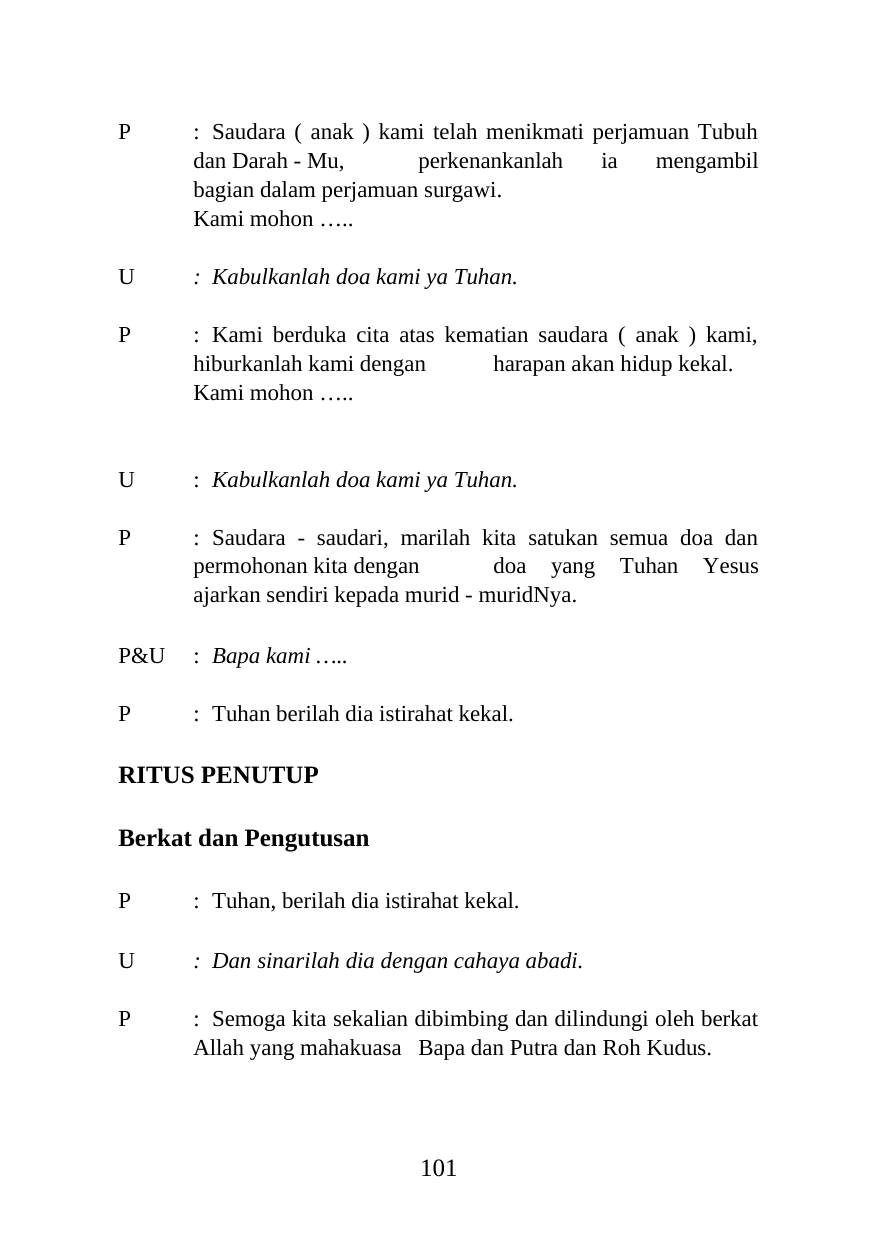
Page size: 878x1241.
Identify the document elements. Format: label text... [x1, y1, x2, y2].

text Kami mohon ….. [118, 379, 759, 405]
text U : Dan sinarilah dia dengan cahaya abadi. [118, 947, 759, 973]
text P : Kami berduka cita atas kematian saudara ( anak ) kami, hiburkanlah kami dengan harapan akan hidup kekal. [118, 321, 759, 376]
text RITUS PENUTUP [118, 760, 759, 789]
text P : Tuhan, berilah dia istirahat kekal. [118, 887, 759, 913]
text P&U : Bapa kami ….. [118, 642, 759, 668]
text P : Semoga kita sekalian dibimbing dan dilindungi oleh berkat Allah yang mahakuasa Bapa dan Putra dan Roh Kudus. [118, 1005, 759, 1060]
text P : Tuhan berilah dia istirahat kekal. [118, 700, 759, 726]
text Kami mohon ….. [118, 205, 759, 231]
text P : Saudara - saudari, marilah kita satukan semua doa dan permohonan kita dengan doa yang Tuhan Yesus ajarkan sendiri kepada murid - muridNya. [118, 523, 759, 608]
text U : Kabulkanlah doa kami ya Tuhan. [118, 466, 759, 492]
text Berkat dan Pengutusan [118, 823, 759, 852]
text P : Saudara ( anak ) kami telah menikmati perjamuan Tubuh dan Darah - Mu, perkenankanlah ia mengambil bagian dalam perjamuan surgawi. [118, 118, 759, 202]
text U : Kabulkanlah doa kami ya Tuhan. [118, 263, 759, 289]
